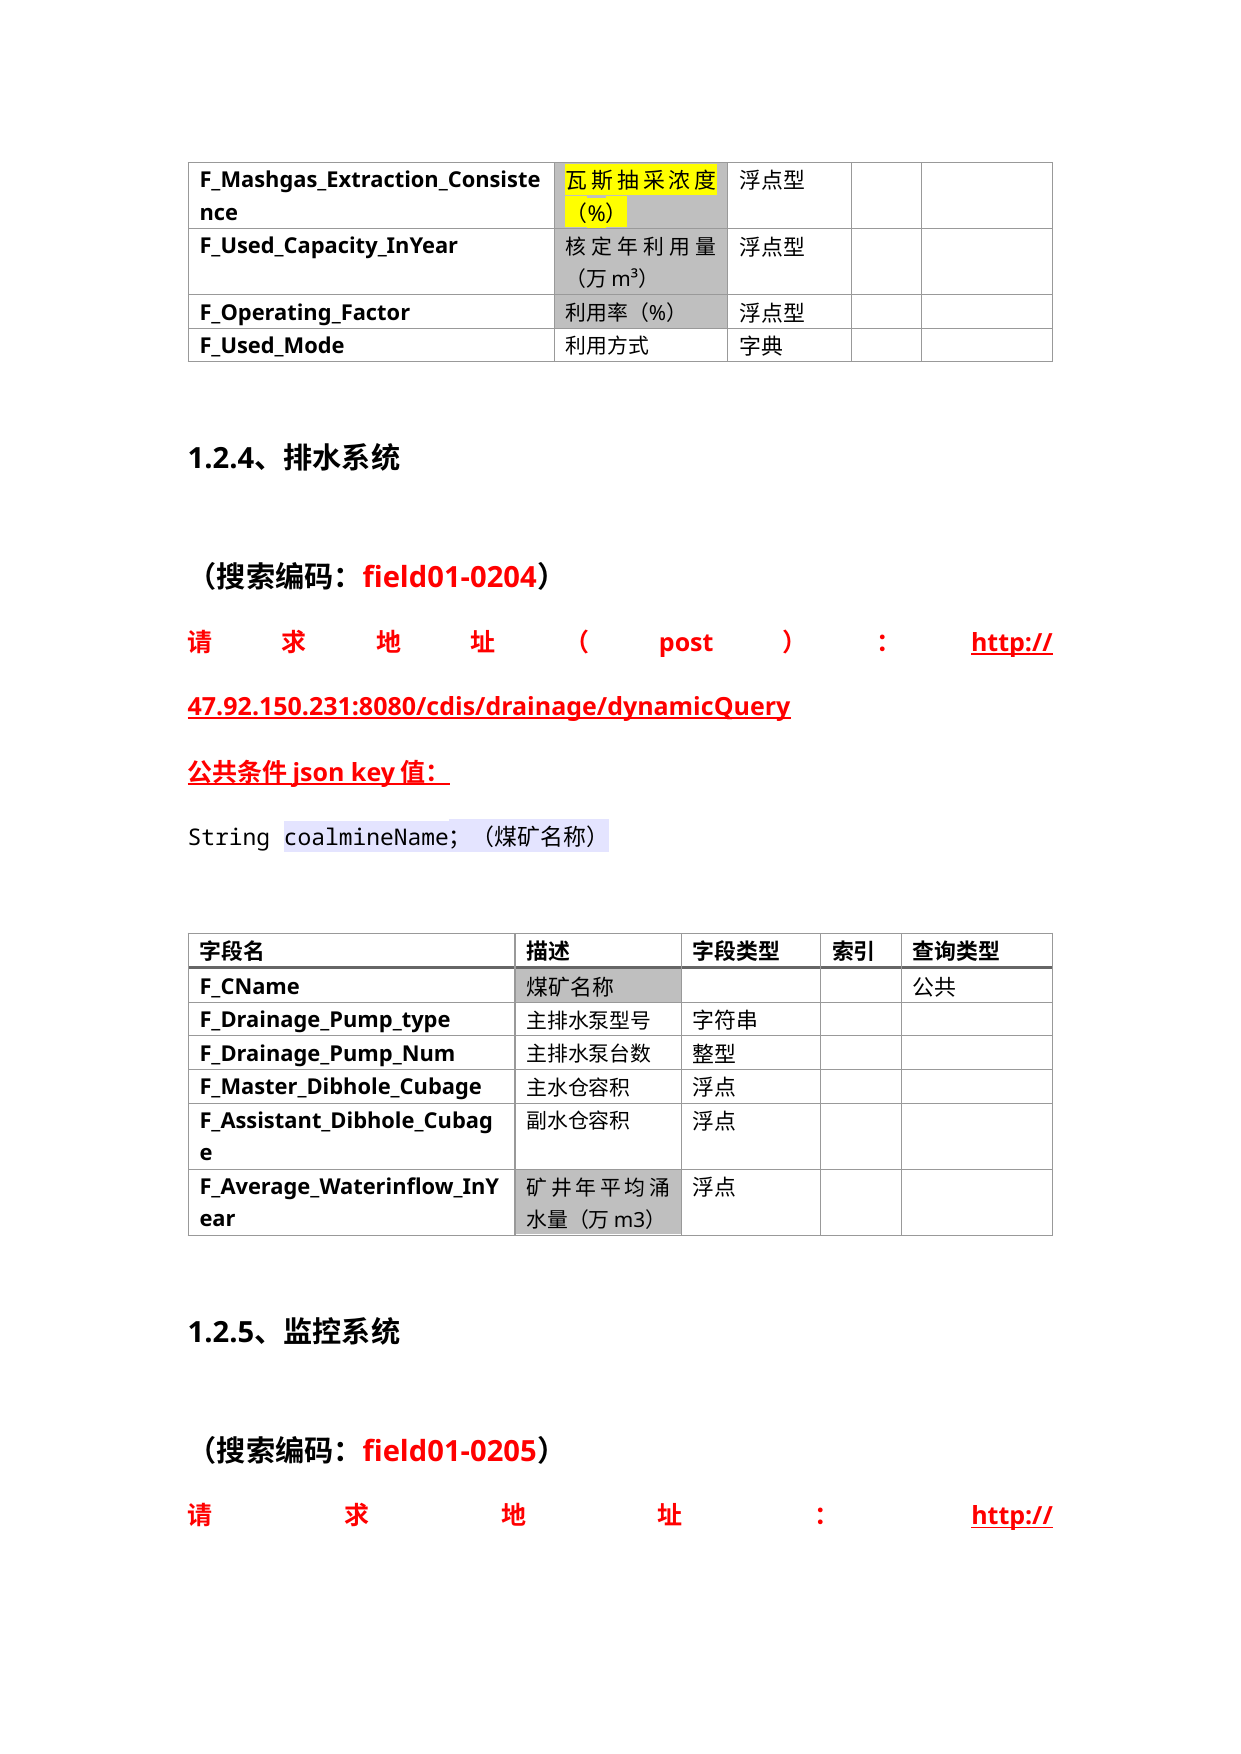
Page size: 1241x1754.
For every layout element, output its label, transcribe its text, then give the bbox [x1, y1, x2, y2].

table_cell 煤矿名称 [516, 969, 681, 1002]
table_cell [821, 1170, 901, 1234]
table_header 字段类型 [682, 934, 820, 966]
table_cell F_Used_Mode [189, 329, 554, 361]
table_cell 浮点 [682, 1170, 820, 1234]
table_cell [852, 163, 921, 228]
table_cell [682, 969, 820, 1002]
table_header 查询类型 [902, 934, 1052, 966]
table_cell 浮点型 [728, 229, 851, 294]
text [187, 1481, 1053, 1546]
table_cell F_Assistant_Dibhole_Cubage [189, 1104, 514, 1168]
text （搜索编码：field01-0205） [187, 1416, 1053, 1481]
table_cell F_Master_Dibhole_Cubage [189, 1070, 514, 1102]
table_cell 主排水泵台数 [516, 1036, 681, 1069]
table_cell F_Drainage_Pump_type [189, 1003, 514, 1035]
table_cell [902, 1170, 1052, 1234]
table_cell [821, 969, 901, 1002]
table_cell F_Operating_Factor [189, 295, 554, 328]
table_cell 浮点型 [728, 295, 851, 328]
table_cell [852, 329, 921, 361]
table_cell [821, 1003, 901, 1035]
table_header 描述 [516, 934, 681, 966]
text String coalmineName；（煤矿名称） [187, 803, 1053, 868]
text （搜索编码：field01-0204） [187, 543, 1053, 608]
table_cell [821, 1036, 901, 1069]
table_cell F_Average_Waterinflow_InYear [189, 1170, 514, 1234]
table_cell [821, 1104, 901, 1168]
table_cell F_Used_Capacity_InYear [189, 229, 554, 294]
table_cell F_Drainage_Pump_Num [189, 1036, 514, 1069]
table_cell F_CName [189, 969, 514, 1002]
table_header 字段名 [189, 934, 514, 966]
table_cell 浮点型 [728, 163, 851, 228]
table_cell F_Mashgas_Extraction_Consistence [189, 163, 554, 228]
table_cell 浮点 [682, 1070, 820, 1102]
table_cell [922, 163, 1052, 228]
table_cell 副水仓容积 [516, 1104, 681, 1168]
table_cell [922, 295, 1052, 328]
table_cell [902, 1104, 1052, 1168]
table_cell 利用方式 [555, 329, 727, 361]
table_cell [821, 1070, 901, 1102]
text 请求地址（post）：http:// 47.92.150.231:8080/cdis/drainage/dynamicQuery [187, 608, 1053, 738]
table_cell 瓦斯抽采浓度（%） [555, 163, 727, 228]
table_cell 浮点 [682, 1104, 820, 1168]
table_cell [902, 1070, 1052, 1102]
table_cell [902, 1003, 1052, 1035]
table_cell [902, 1036, 1052, 1069]
subtitle 1.2.5、监控系统 [187, 1297, 1053, 1362]
table_cell 字符串 [682, 1003, 820, 1035]
table_cell [922, 229, 1052, 294]
table_cell 核定年利用量（万m³） [555, 229, 727, 294]
table_cell 字典 [728, 329, 851, 361]
table_cell 主水仓容积 [516, 1070, 681, 1102]
table_cell [922, 329, 1052, 361]
table_header 索引 [821, 934, 901, 966]
table_cell [852, 295, 921, 328]
table_cell 主排水泵型号 [516, 1003, 681, 1035]
text 公共条件json key值： [187, 738, 1053, 803]
table_cell 整型 [682, 1036, 820, 1069]
table_cell 矿井年平均涌水量（万m3） [516, 1170, 681, 1234]
table_cell [852, 229, 921, 294]
subtitle 1.2.4、排水系统 [187, 424, 1053, 489]
table_cell 利用率（%） [555, 295, 727, 328]
table_cell 公共 [902, 969, 1052, 1002]
